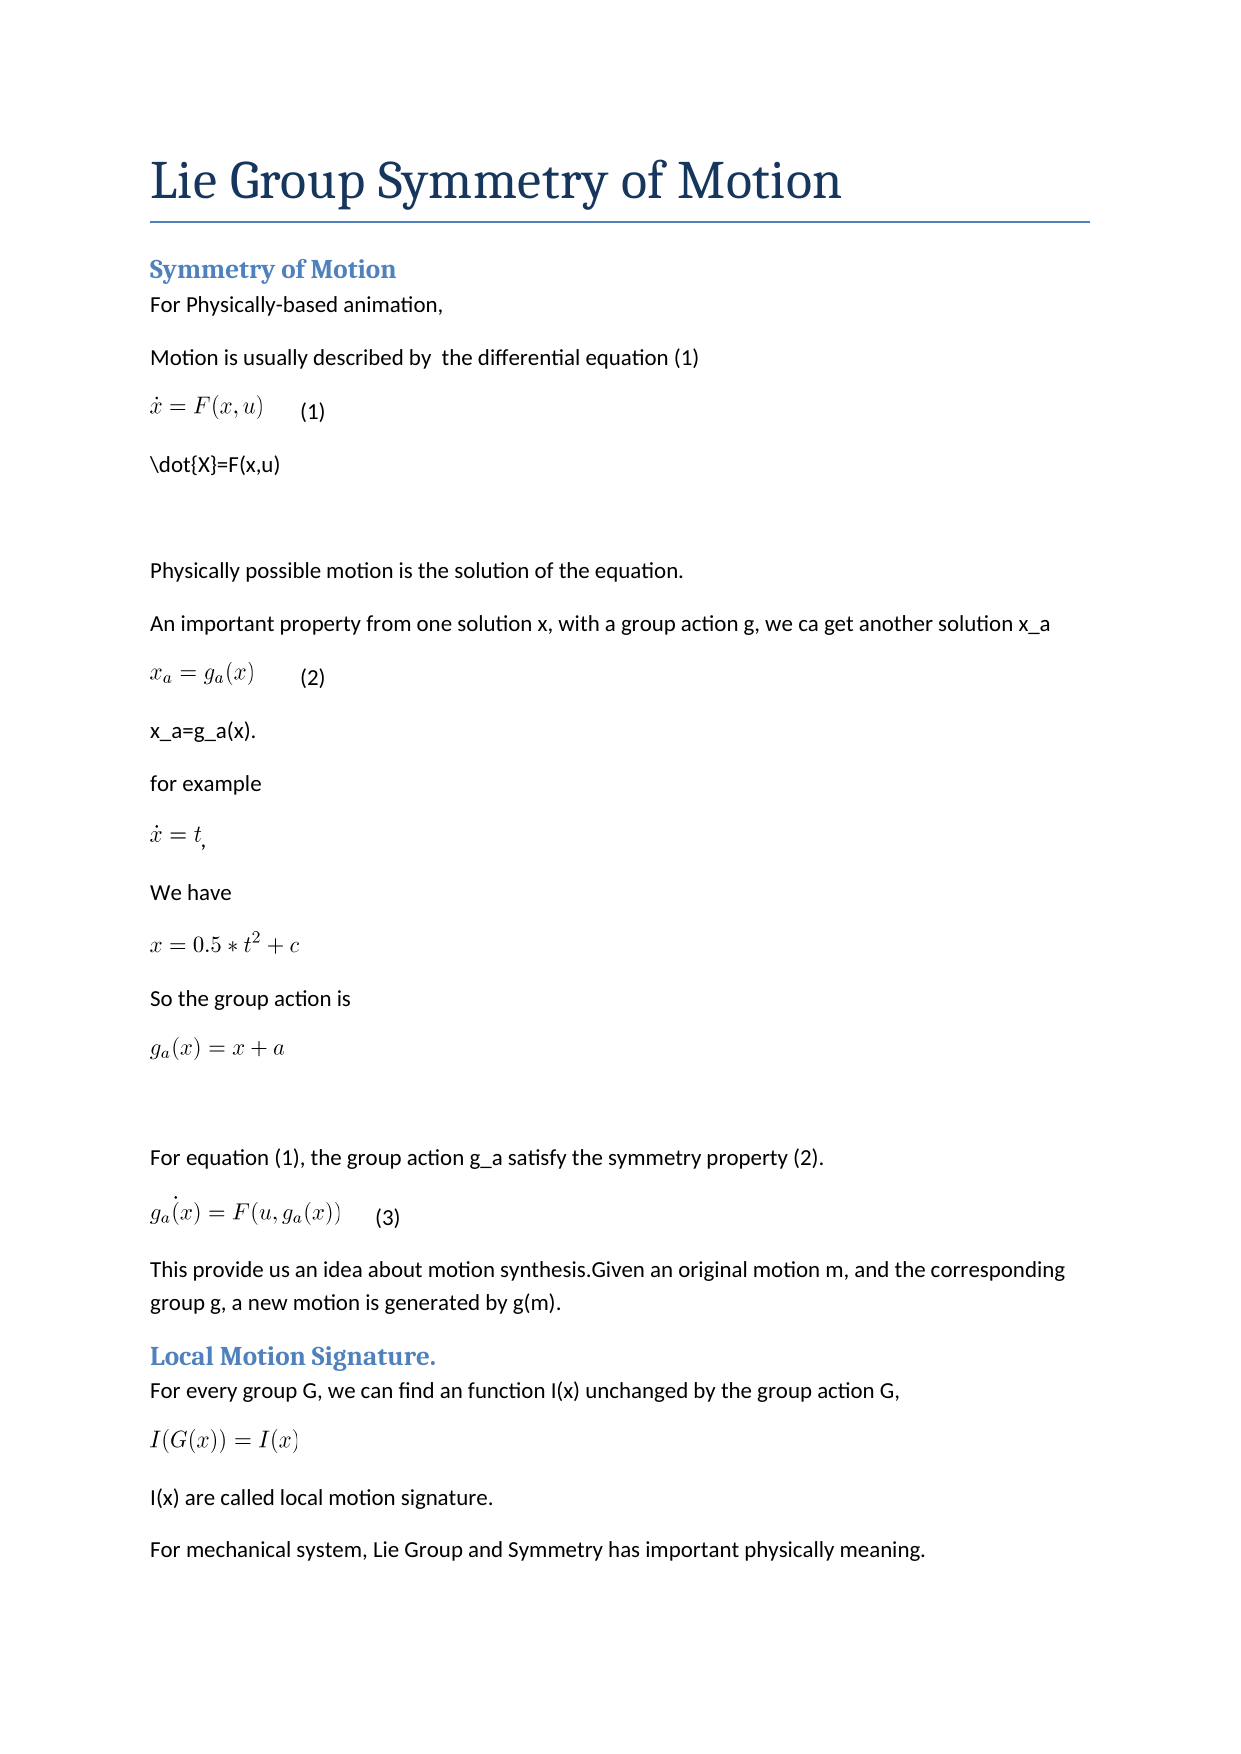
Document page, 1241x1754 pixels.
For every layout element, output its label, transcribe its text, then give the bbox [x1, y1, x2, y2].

subtitle Local Motion Signature. [150, 1341, 1090, 1372]
picture [150, 662, 253, 686]
text For equation (1), the group action g_a satisfy the symmetry property (2). [150, 1143, 1090, 1171]
picture [150, 1196, 340, 1225]
text Physically possible motion is the solution of the equation. [150, 556, 1090, 584]
text (1) [150, 396, 1090, 425]
text An important property from one solution x, with a group action g, we ca get another solution x_a [150, 609, 1090, 637]
subtitle Symmetry of Motion [150, 254, 1090, 285]
picture [150, 825, 201, 845]
text For mechanical system, Lie Group and Symmetry has important physically meaning. [150, 1536, 1090, 1564]
text Motion is usually described by the differential equation (1) [150, 343, 1090, 371]
picture [150, 1037, 284, 1061]
text \dot{X}=F(x,u) [150, 450, 1090, 478]
text For Physically-based animation, [150, 290, 1090, 318]
title Lie Group Symmetry of Motion [150, 150, 1090, 221]
text This provide us an idea about motion synthesis.Given an original motion m, and the corresponding group g, a new motion is generated by g(m). [150, 1256, 1090, 1316]
picture [150, 931, 299, 955]
text x_a=g_a(x). [150, 716, 1090, 744]
text (3) [150, 1196, 1090, 1231]
text , [150, 822, 1090, 853]
picture [150, 395, 262, 420]
text (2) [150, 662, 1090, 691]
picture [150, 1429, 298, 1454]
text for example [150, 769, 1090, 797]
text So the group action is [150, 984, 1090, 1012]
text We have [150, 878, 1090, 906]
text I(x) are called local motion signature. [150, 1483, 1090, 1511]
text For every group G, we can find an function I(x) unchanged by the group action G, [150, 1377, 1090, 1404]
